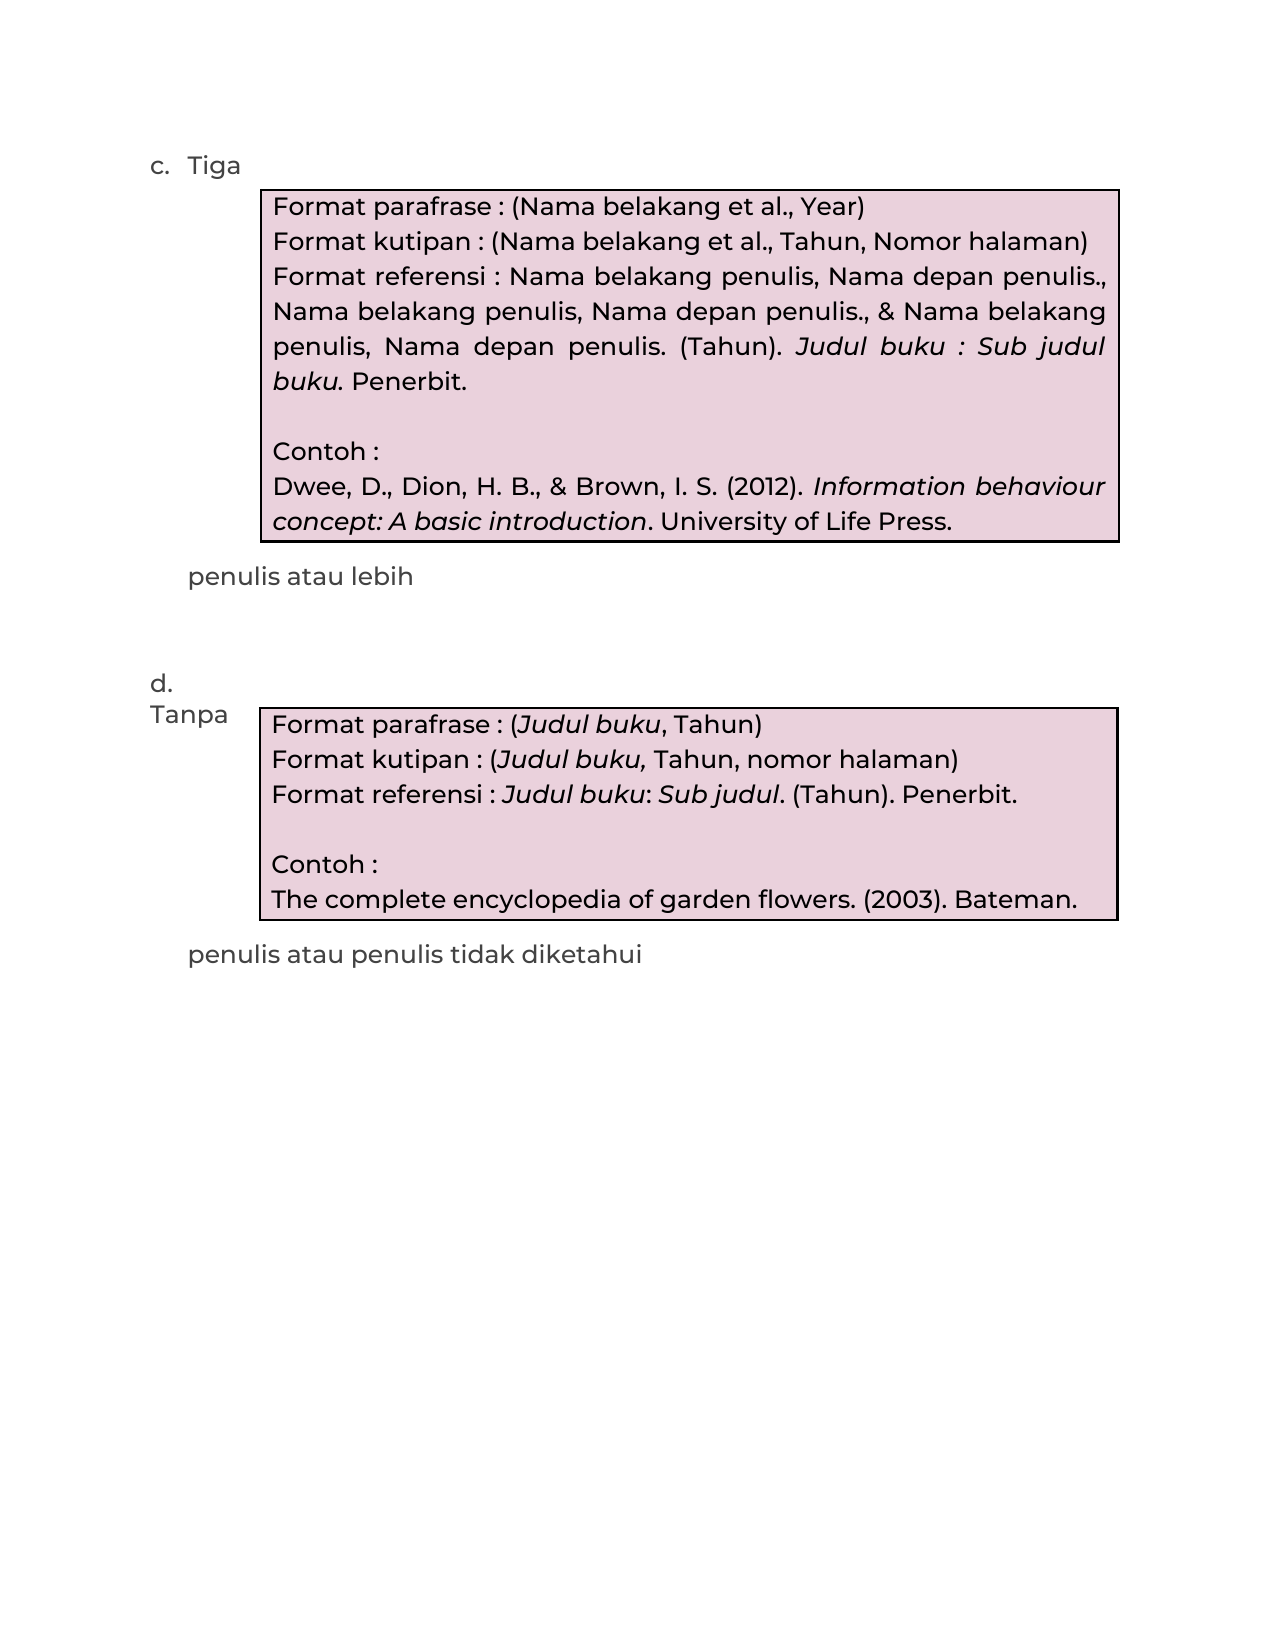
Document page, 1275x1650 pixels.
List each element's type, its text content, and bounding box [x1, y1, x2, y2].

table_header Format parafrase : (Judul buku, Tahun) Format kutipan : (Judul buku, Tahun, nomor halaman) Format referensi : Judul buku: Sub judul. (Tahun). Penerbit. Contoh : The complete encyclopedia of garden flowers. (2003). Bateman. [261, 709, 1116, 919]
subtitle Tiga penulis atau lebih [150, 150, 1125, 592]
subtitle Tanpa penulis atau penulis tidak diketahui [150, 668, 1125, 970]
table_header Format parafrase : (Nama belakang et al., Year) Format kutipan : (Nama belakang et al., Tahun, Nomor halaman) Format referensi : Nama belakang penulis, Nama depan penulis., Nama belakang penulis, Nama depan penulis., & Nama belakang penulis, Nama depan penulis. (Tahun). Judul buku : Sub judul buku. Penerbit. Contoh : Dwee, D., Dion, H. B., & Brown, I. S. (2012). Information behaviour concept: A basic introduction. University of Life Press. [262, 191, 1118, 540]
